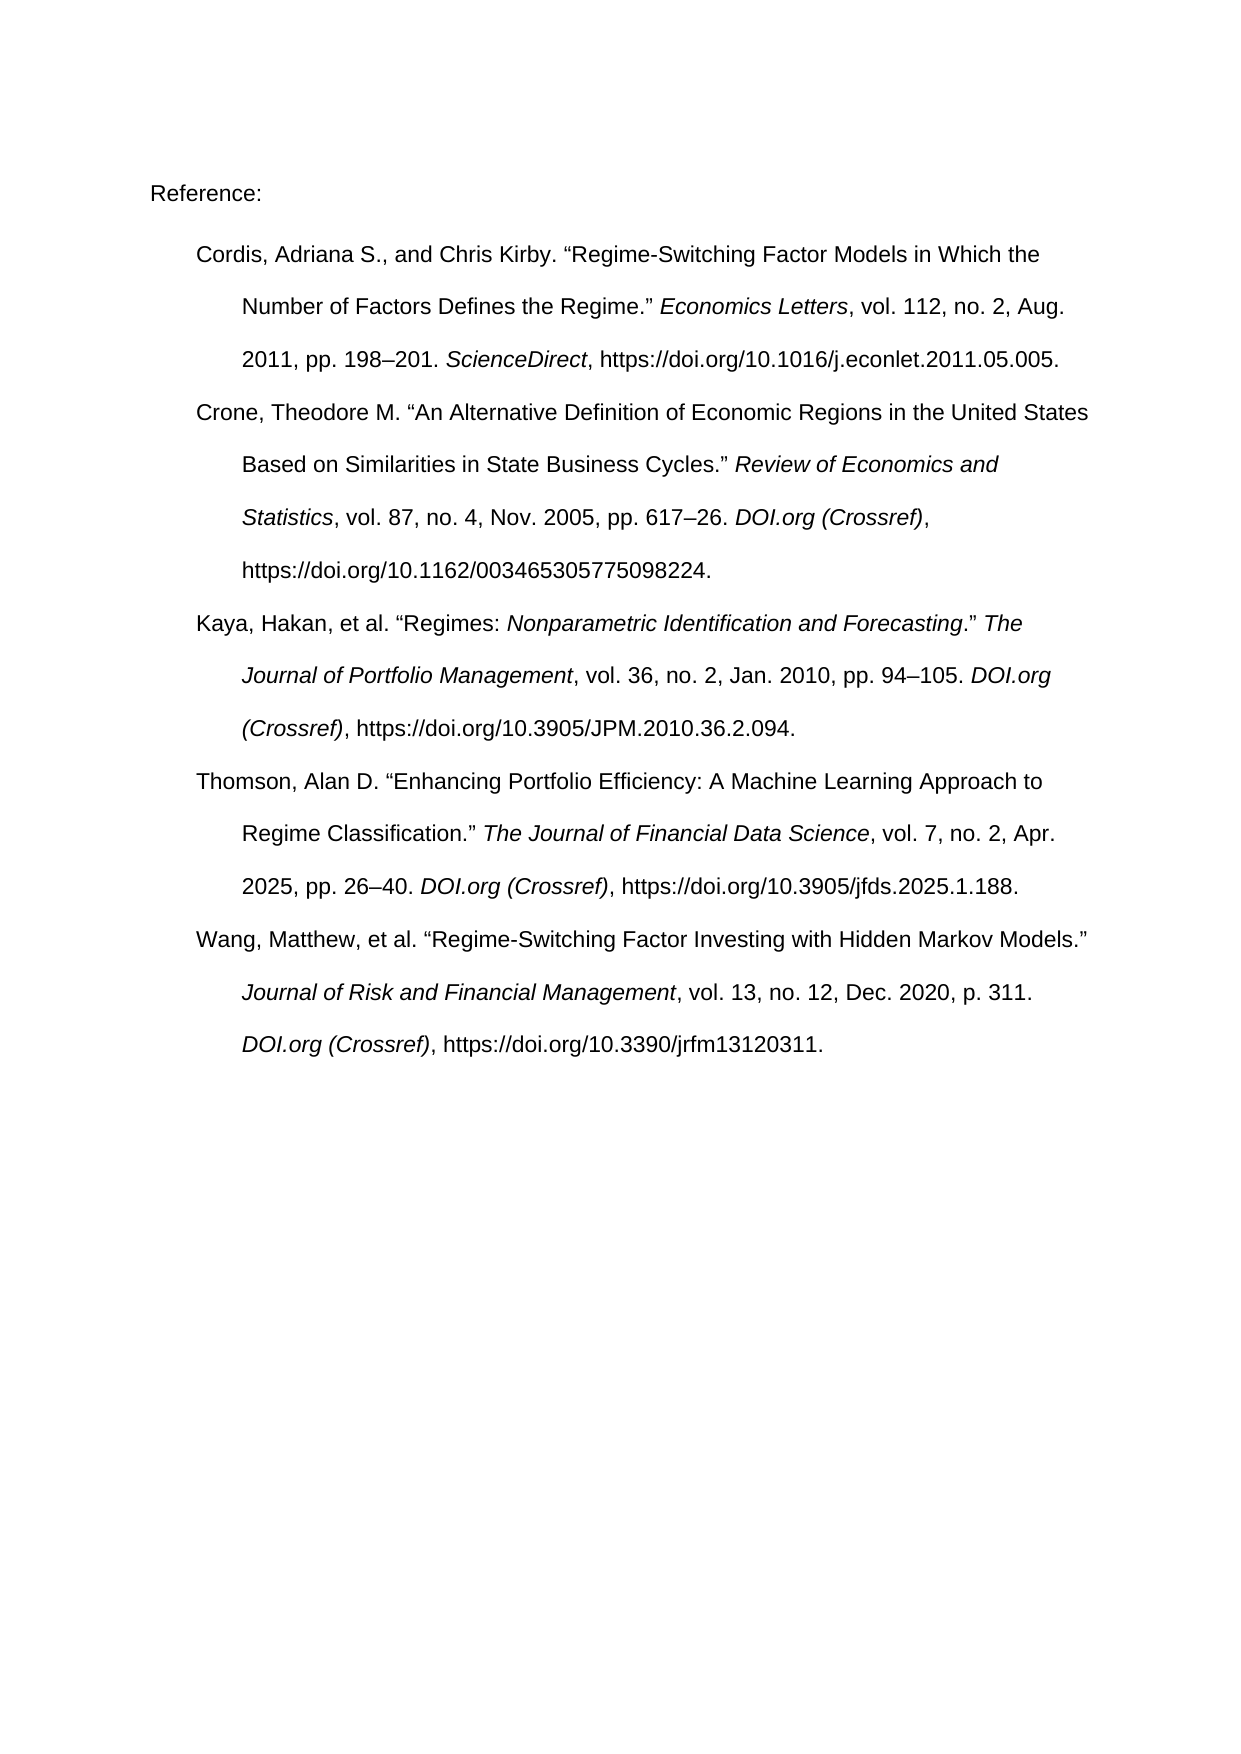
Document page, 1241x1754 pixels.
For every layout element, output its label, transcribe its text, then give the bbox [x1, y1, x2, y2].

text Cordis, Adriana S., and Chris Kirby. “Regime-Switching Factor Models in Which the Number of Factors Defines the Regime.” Economics Letters, vol. 112, no. 2, Aug. 2011, pp. 198–201. ScienceDirect, https://doi.org/10.1016/j.econlet.2011.05.005. [196, 241, 1090, 372]
text Crone, Theodore M. “An Alternative Definition of Economic Regions in the United States Based on Similarities in State Business Cycles.” Review of Economics and Statistics, vol. 87, no. 4, Nov. 2005, pp. 617–26. DOI.org (Crossref), https://doi.org/10.1162/003465305775098224. [196, 399, 1090, 583]
text Reference: [150, 180, 1090, 207]
text Thomson, Alan D. “Enhancing Portfolio Efficiency: A Machine Learning Approach to Regime Classification.” The Journal of Financial Data Science, vol. 7, no. 2, Apr. 2025, pp. 26–40. DOI.org (Crossref), https://doi.org/10.3905/jfds.2025.1.188. [196, 768, 1090, 899]
text Wang, Matthew, et al. “Regime-Switching Factor Investing with Hidden Markov Models.” Journal of Risk and Financial Management, vol. 13, no. 12, Dec. 2020, p. 311. DOI.org (Crossref), https://doi.org/10.3390/jrfm13120311. [196, 926, 1090, 1058]
text Kaya, Hakan, et al. “Regimes: Nonparametric Identification and Forecasting.” The Journal of Portfolio Management, vol. 36, no. 2, Jan. 2010, pp. 94–105. DOI.org (Crossref), https://doi.org/10.3905/JPM.2010.36.2.094. [196, 609, 1090, 741]
